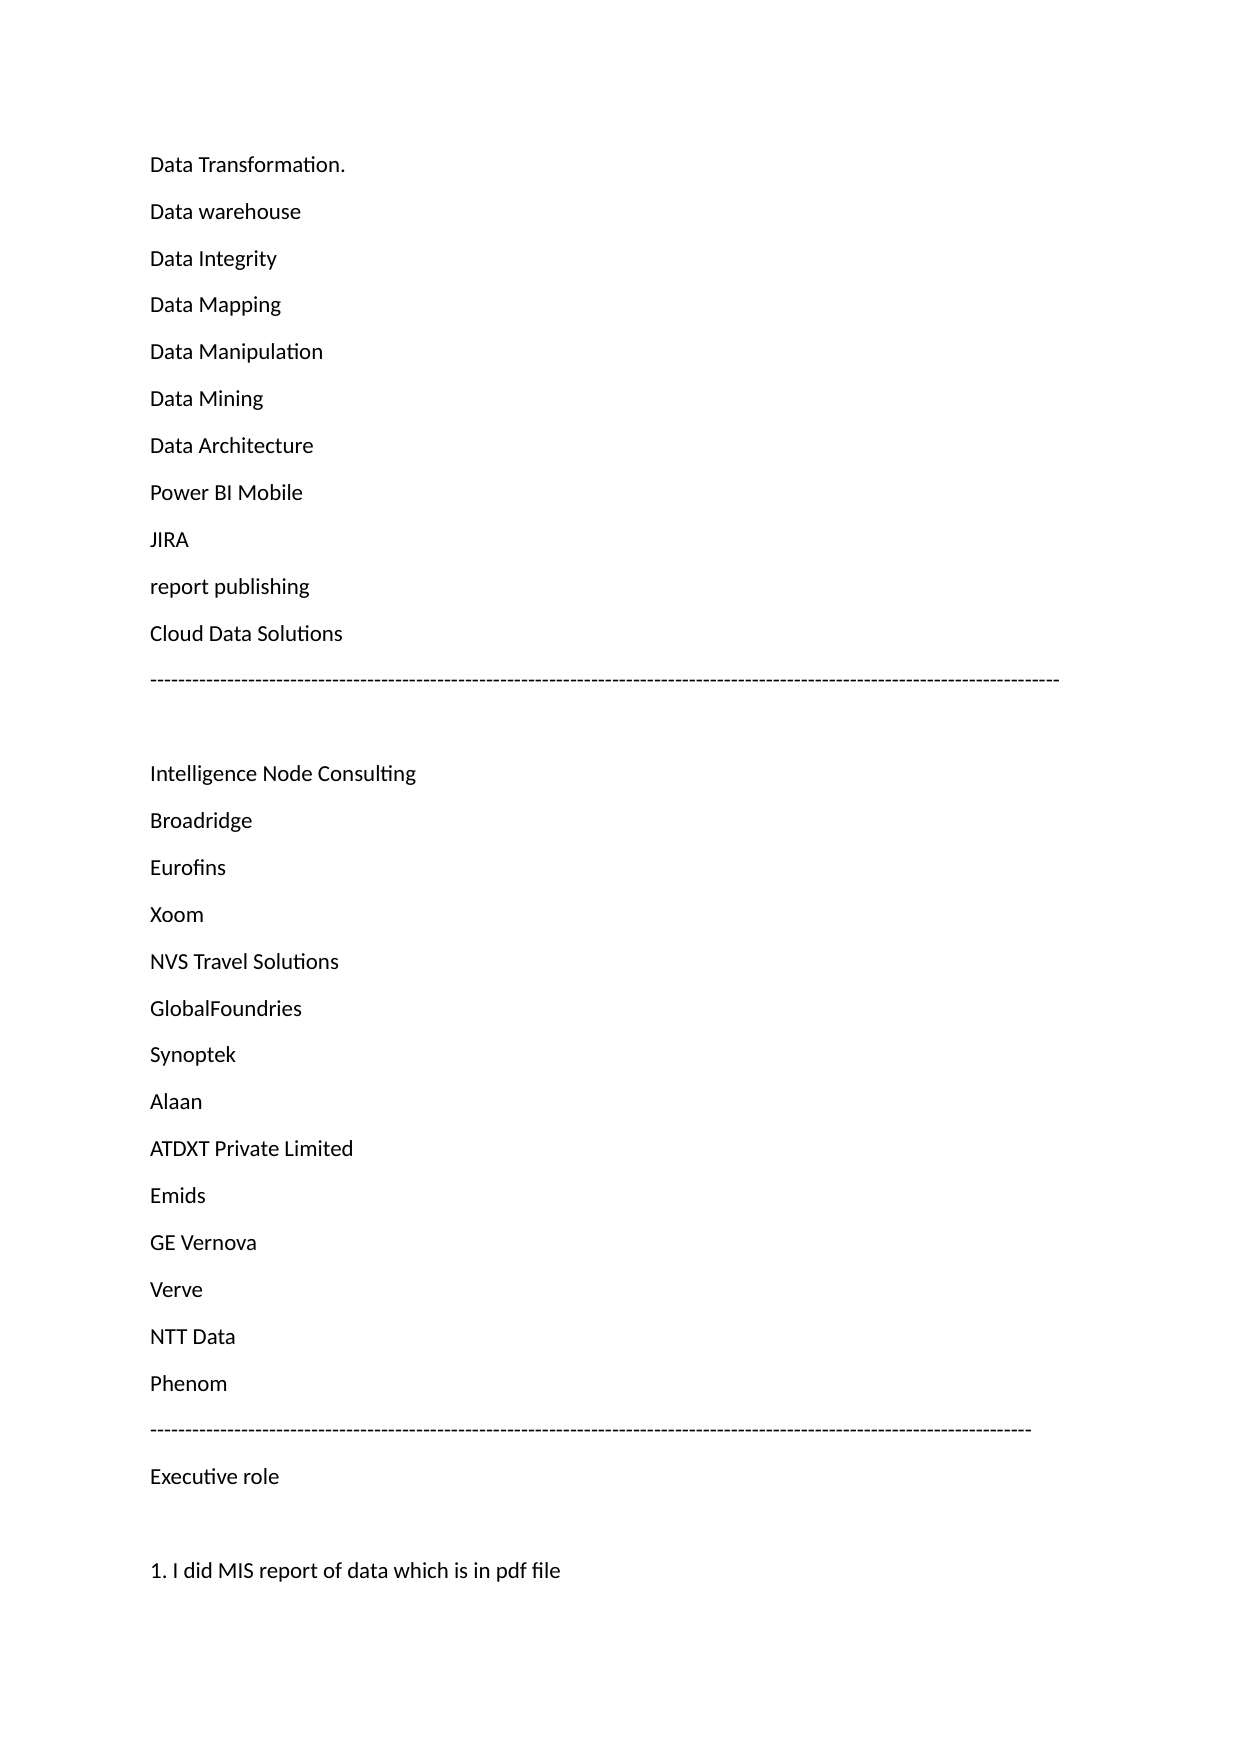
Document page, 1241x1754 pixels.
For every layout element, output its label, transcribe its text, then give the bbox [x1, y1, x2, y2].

text Phenom [150, 1369, 1090, 1397]
text Cloud Data Solutions [150, 619, 1090, 647]
text Data Mining [150, 384, 1090, 412]
text Data Integrity [150, 244, 1090, 272]
text NVS Travel Solutions [150, 947, 1090, 975]
text Xoom [150, 900, 1090, 928]
text GlobalFoundries [150, 994, 1090, 1022]
text Executive role [150, 1462, 1090, 1491]
text NTT Data [150, 1322, 1090, 1350]
text Emids [150, 1181, 1090, 1209]
text Synoptek [150, 1041, 1090, 1069]
text Eurofins [150, 853, 1090, 881]
text Data Architecture [150, 431, 1090, 459]
text Intelligence Node Consulting [150, 759, 1090, 787]
text report publishing [150, 572, 1090, 600]
text Power BI Mobile [150, 478, 1090, 506]
text Data Transformation. [150, 150, 1090, 178]
text ---------------------------------------------------------------------------------------------------------------------------------- [150, 666, 1090, 694]
text Broadridge [150, 806, 1090, 834]
text ------------------------------------------------------------------------------------------------------------------------------ [150, 1416, 1090, 1444]
text Alaan [150, 1087, 1090, 1116]
text Verve [150, 1275, 1090, 1303]
text Data Manipulation [150, 337, 1090, 366]
text Data Mapping [150, 291, 1090, 319]
text Data warehouse [150, 197, 1090, 225]
text GE Vernova [150, 1228, 1090, 1256]
text 1. I did MIS report of data which is in pdf file [150, 1556, 1090, 1584]
text JIRA [150, 525, 1090, 553]
text ATDXT Private Limited [150, 1134, 1090, 1162]
